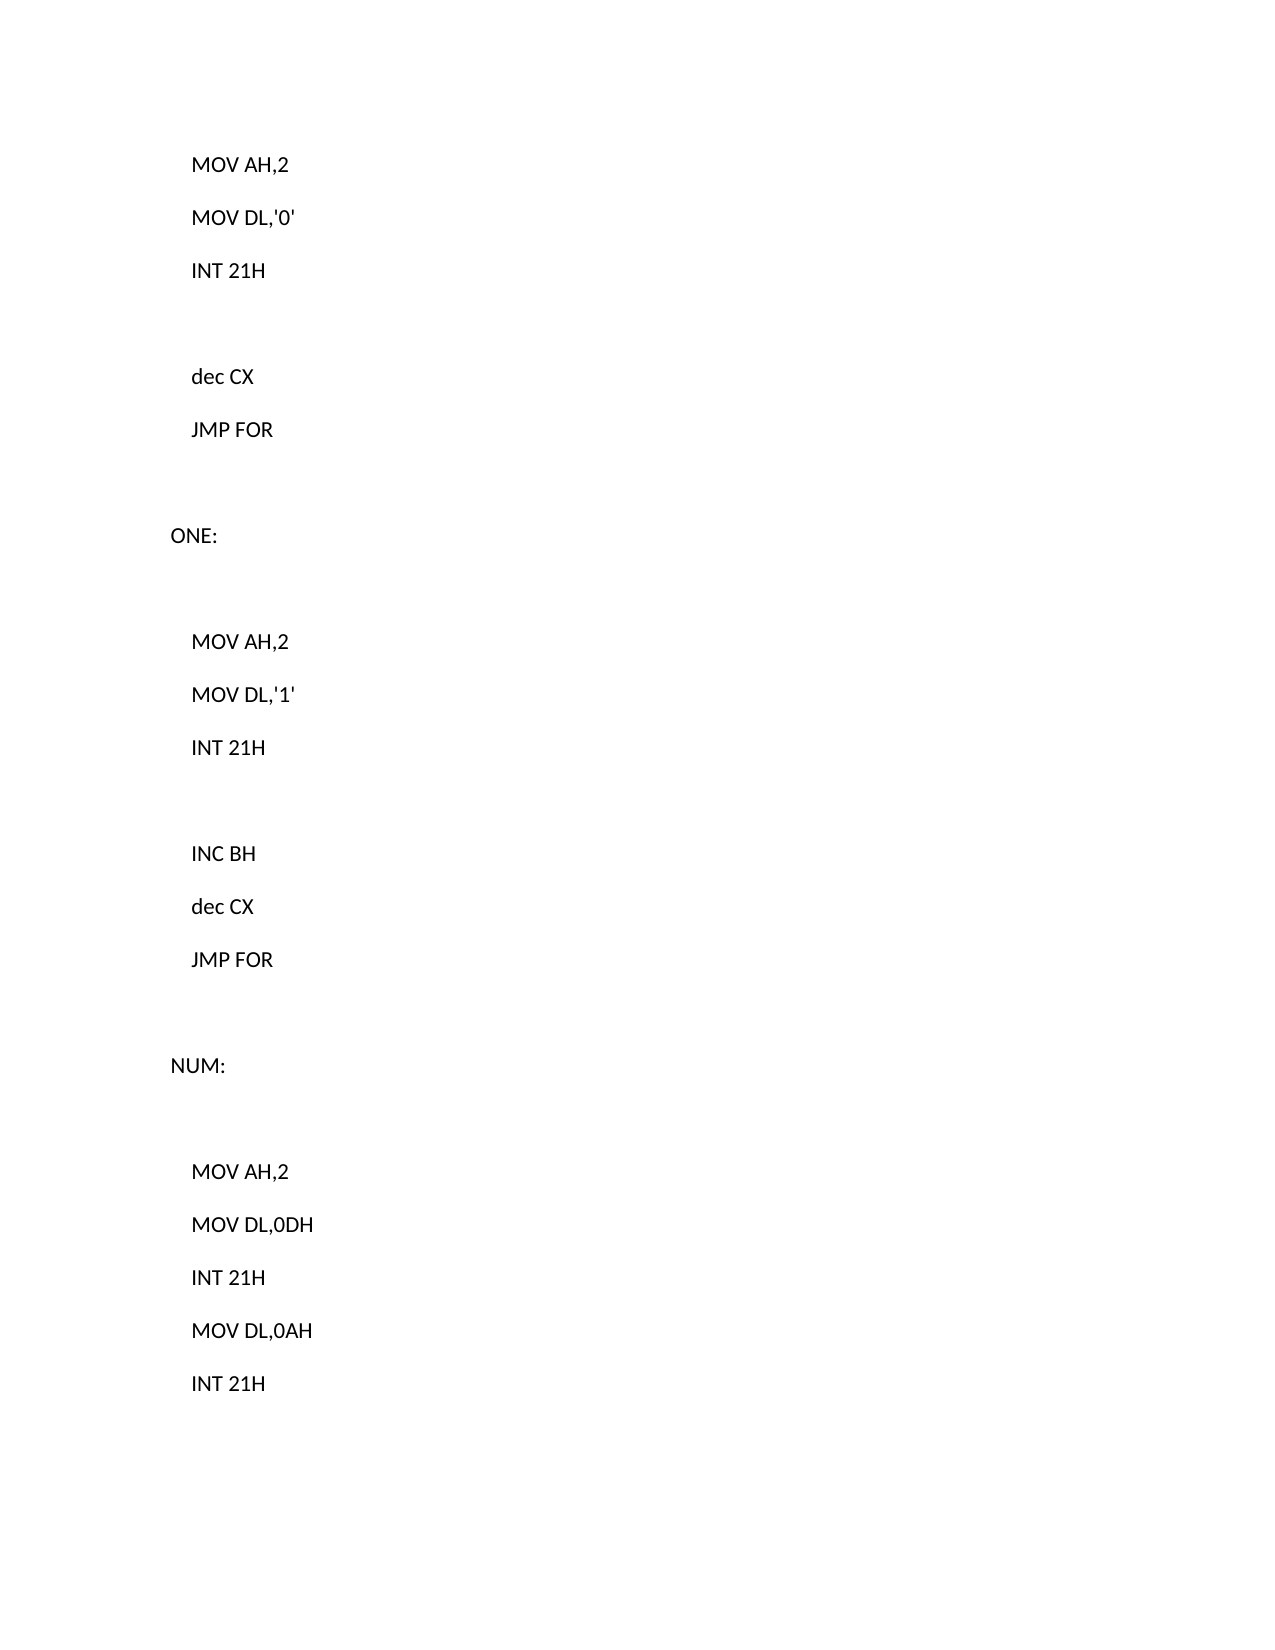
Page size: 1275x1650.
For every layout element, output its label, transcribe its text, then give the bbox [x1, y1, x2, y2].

text JMP FOR [150, 945, 1125, 973]
text MOV DL,0AH [150, 1316, 1125, 1344]
text INT 21H [150, 1263, 1125, 1291]
text INT 21H [150, 733, 1125, 761]
text INT 21H [150, 1369, 1125, 1397]
text INC BH [150, 839, 1125, 867]
text dec CX [150, 362, 1125, 390]
text INT 21H [150, 256, 1125, 284]
text MOV AH,2 [150, 1157, 1125, 1185]
text ONE: [150, 521, 1125, 549]
text JMP FOR [150, 415, 1125, 443]
text MOV DL,0DH [150, 1210, 1125, 1238]
text NUM: [150, 1051, 1125, 1079]
text dec CX [150, 892, 1125, 920]
text MOV AH,2 [150, 150, 1125, 178]
text MOV AH,2 [150, 627, 1125, 655]
text MOV DL,'0' [150, 203, 1125, 231]
text MOV DL,'1' [150, 680, 1125, 708]
